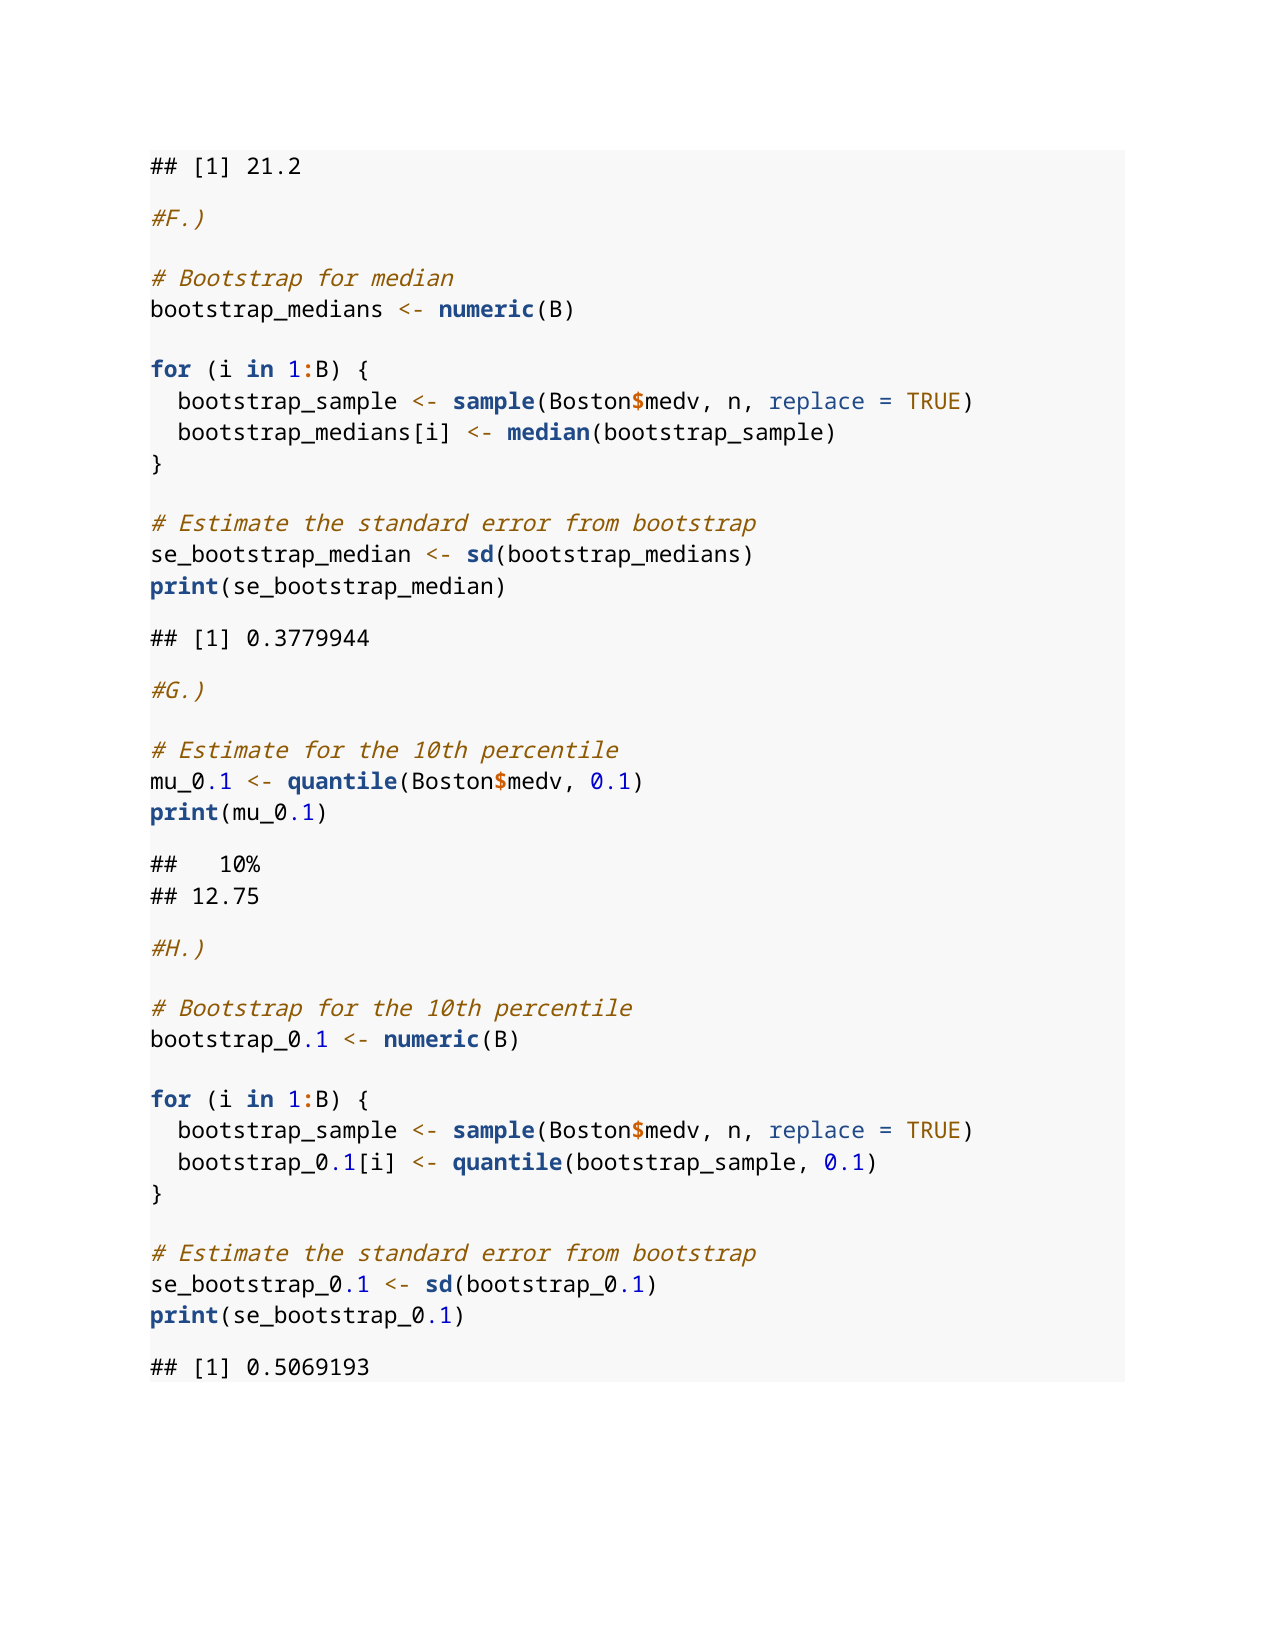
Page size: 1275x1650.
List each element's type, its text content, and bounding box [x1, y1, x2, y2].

text ## [1] 21.2 [150, 150, 1125, 181]
text ## [1] 0.3779944 [150, 622, 1125, 653]
text ## 10% ## 12.75 [150, 848, 1125, 911]
text ## [1] 0.5069193 [150, 1351, 1125, 1382]
text #G.) # Estimate for the 10th percentile mu_0.1 <- quantile(Boston$medv, 0.1) print(mu_0.1) [150, 674, 1125, 827]
text #F.) # Bootstrap for median bootstrap_medians <- numeric(B) for (i in 1:B) { bootstrap_sample <- sample(Boston$medv, n, replace = TRUE) bootstrap_medians[i] <- median(bootstrap_sample) } # Estimate the standard error from bootstrap se_bootstrap_median <- sd(bootstrap_medians) print(se_bootstrap_median) [150, 202, 1125, 601]
text #H.) # Bootstrap for the 10th percentile bootstrap_0.1 <- numeric(B) for (i in 1:B) { bootstrap_sample <- sample(Boston$medv, n, replace = TRUE) bootstrap_0.1[i] <- quantile(bootstrap_sample, 0.1) } # Estimate the standard error from bootstrap se_bootstrap_0.1 <- sd(bootstrap_0.1) print(se_bootstrap_0.1) [150, 932, 1125, 1330]
